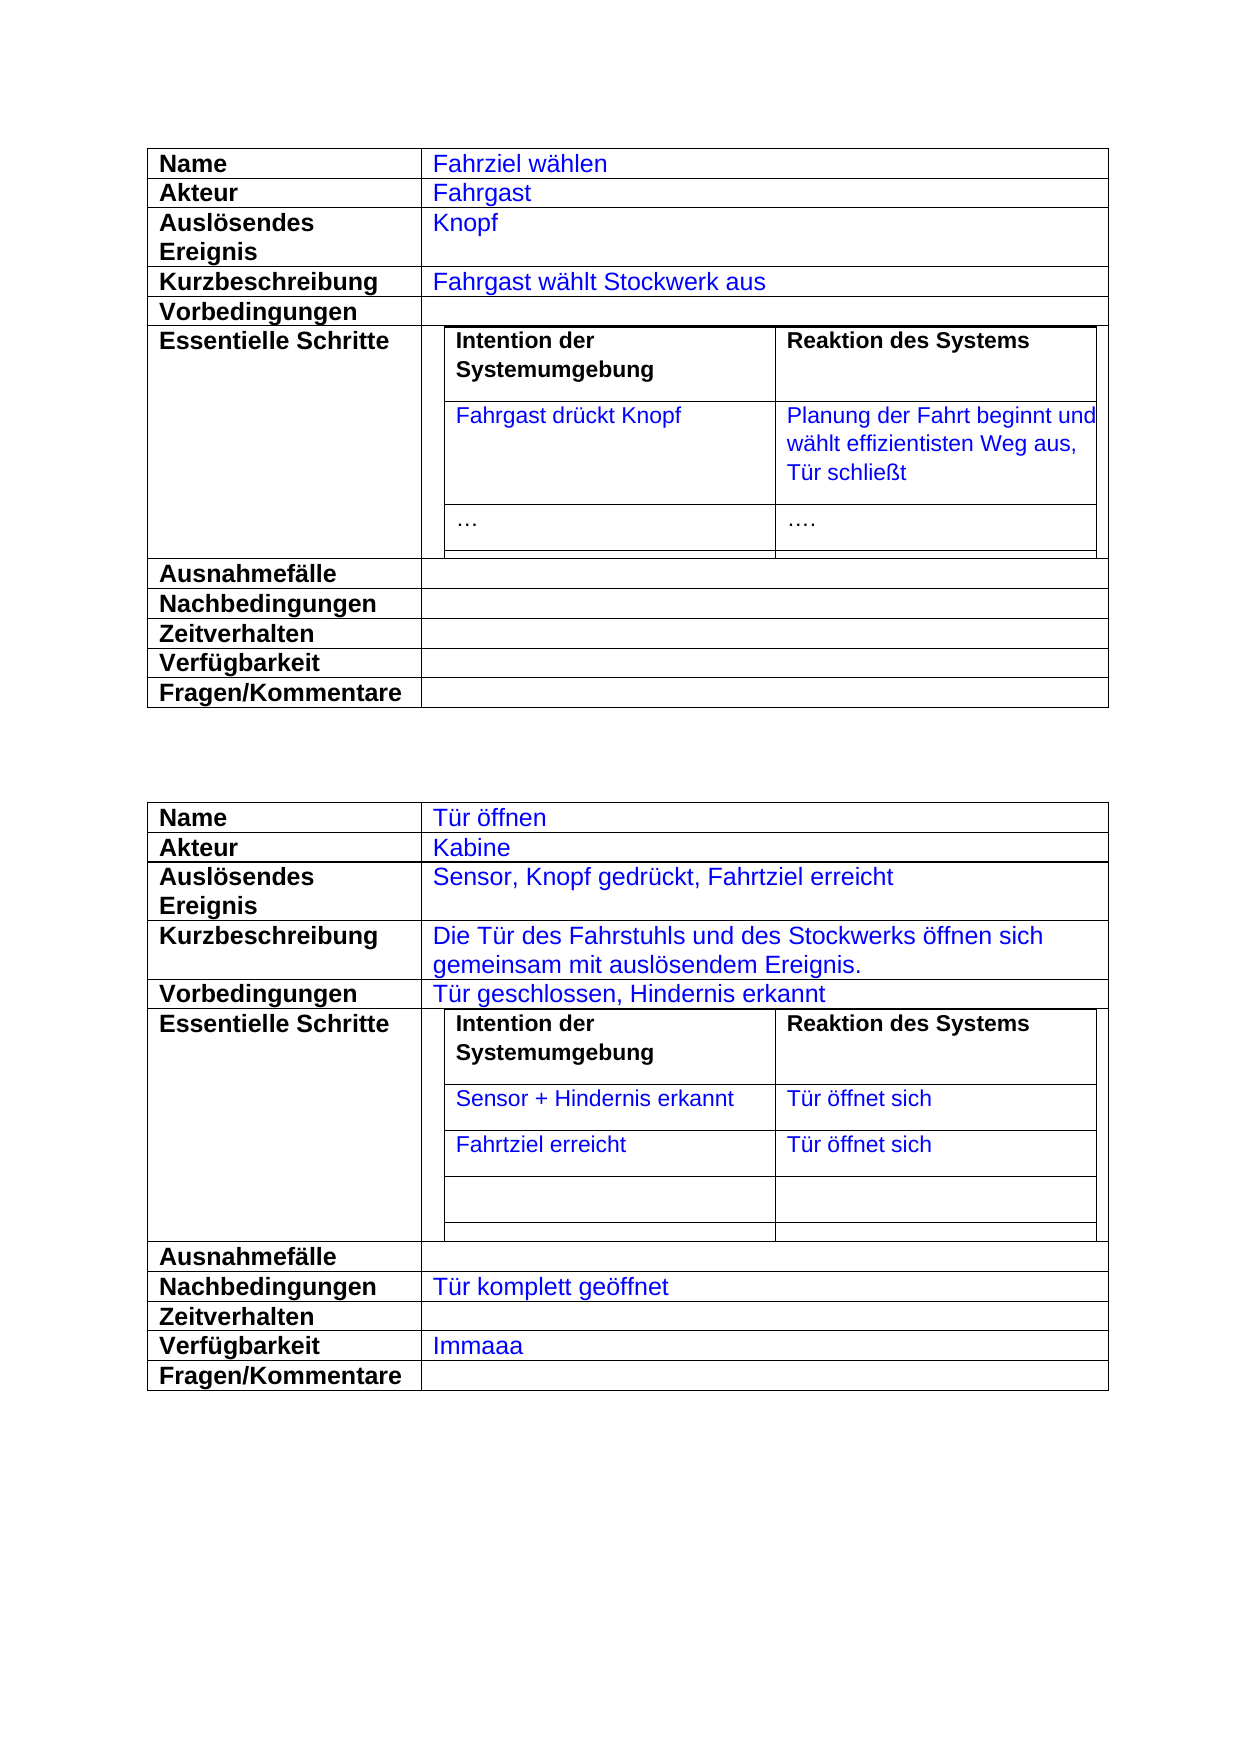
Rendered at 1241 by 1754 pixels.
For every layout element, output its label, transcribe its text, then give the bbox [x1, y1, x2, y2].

table_cell Ausnahmefälle [148, 559, 421, 588]
table_cell Sensor, Knopf gedrückt, Fahrtziel erreicht [422, 863, 1108, 920]
table_cell [422, 1302, 1108, 1330]
table_cell Vorbedingungen [148, 297, 421, 325]
table_cell Knopf [422, 208, 1108, 266]
table_cell Zeitverhalten [148, 1302, 421, 1330]
table_cell Fahrgast wählt Stockwerk aus [422, 267, 1108, 296]
table_cell Kabine [422, 833, 1108, 861]
table_cell Auslösendes Ereignis [148, 208, 421, 266]
table_cell Fragen/Kommentare [148, 678, 421, 707]
table_cell Nachbedingungen [148, 1272, 421, 1301]
table_cell [422, 1361, 1108, 1390]
table_cell Akteur [148, 179, 421, 207]
table_cell Tür geschlossen, Hindernis erkannt [422, 980, 1108, 1008]
table_cell [422, 678, 1108, 707]
table_cell Auslösendes Ereignis [148, 863, 421, 920]
table_cell [1097, 326, 1108, 558]
table_header Name [148, 149, 421, 177]
table_cell Akteur [148, 833, 421, 861]
table_cell Verfügbarkeit [148, 1331, 421, 1360]
table_cell Kurzbeschreibung [148, 921, 421, 978]
table_header Name [148, 803, 421, 832]
table_cell [422, 1242, 1108, 1271]
table_cell Ausnahmefälle [148, 1242, 421, 1271]
table_header Fahrziel wählen [422, 149, 1108, 177]
table_cell Tür komplett geöffnet [422, 1272, 1108, 1301]
table_cell Essentielle Schritte [148, 1009, 421, 1241]
table_cell Die Tür des Fahrstuhls und des Stockwerks öffnen sich gemeinsam mit auslösendem Ereignis. [422, 921, 1108, 978]
table_cell [422, 1009, 432, 1241]
table_cell Verfügbarkeit [148, 649, 421, 677]
table_cell Immaaa [422, 1331, 1108, 1360]
table_cell Fragen/Kommentare [148, 1361, 421, 1390]
table_cell Essentielle Schritte [148, 326, 421, 558]
table_cell Fahrgast [422, 179, 1108, 207]
table_cell [422, 326, 432, 558]
table_cell Vorbedingungen [148, 980, 421, 1008]
table_header Tür öffnen [422, 803, 1108, 832]
table_cell Kurzbeschreibung [148, 267, 421, 296]
table_cell Nachbedingungen [148, 589, 421, 618]
table_cell [422, 589, 1108, 618]
table_cell Zeitverhalten [148, 619, 421, 647]
table_cell [422, 619, 1108, 647]
table_cell [422, 297, 1108, 325]
table_cell [422, 559, 1108, 588]
table_cell [1097, 1009, 1108, 1241]
table_cell [422, 649, 1108, 677]
